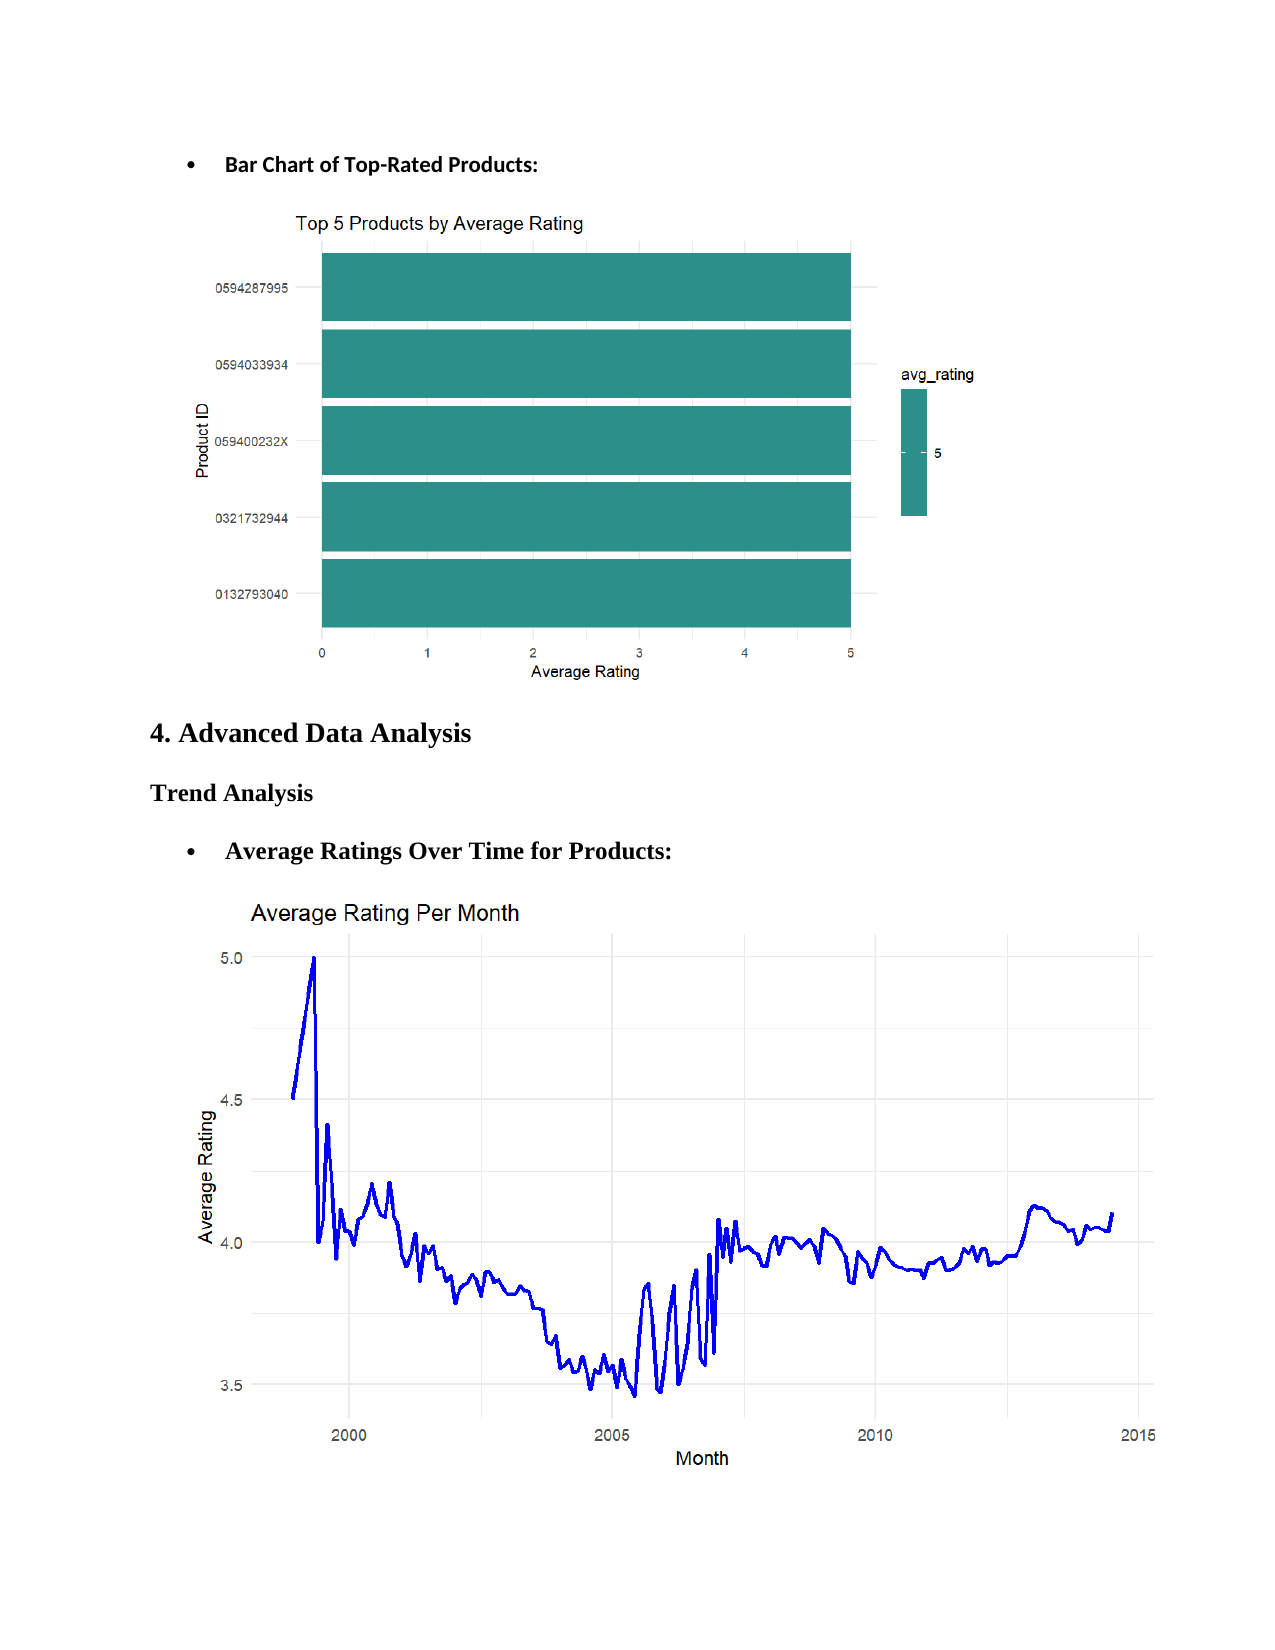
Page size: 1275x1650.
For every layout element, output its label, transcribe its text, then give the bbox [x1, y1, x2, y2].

picture [187, 893, 1163, 1477]
subtitle 4. Advanced Data Analysis [150, 716, 1125, 749]
list Bar Chart of Top-Rated Products: [187, 150, 1125, 178]
list Average Ratings Over Time for Products: [187, 836, 1125, 864]
picture [187, 207, 990, 687]
subtitle Trend Analysis [150, 778, 1125, 807]
